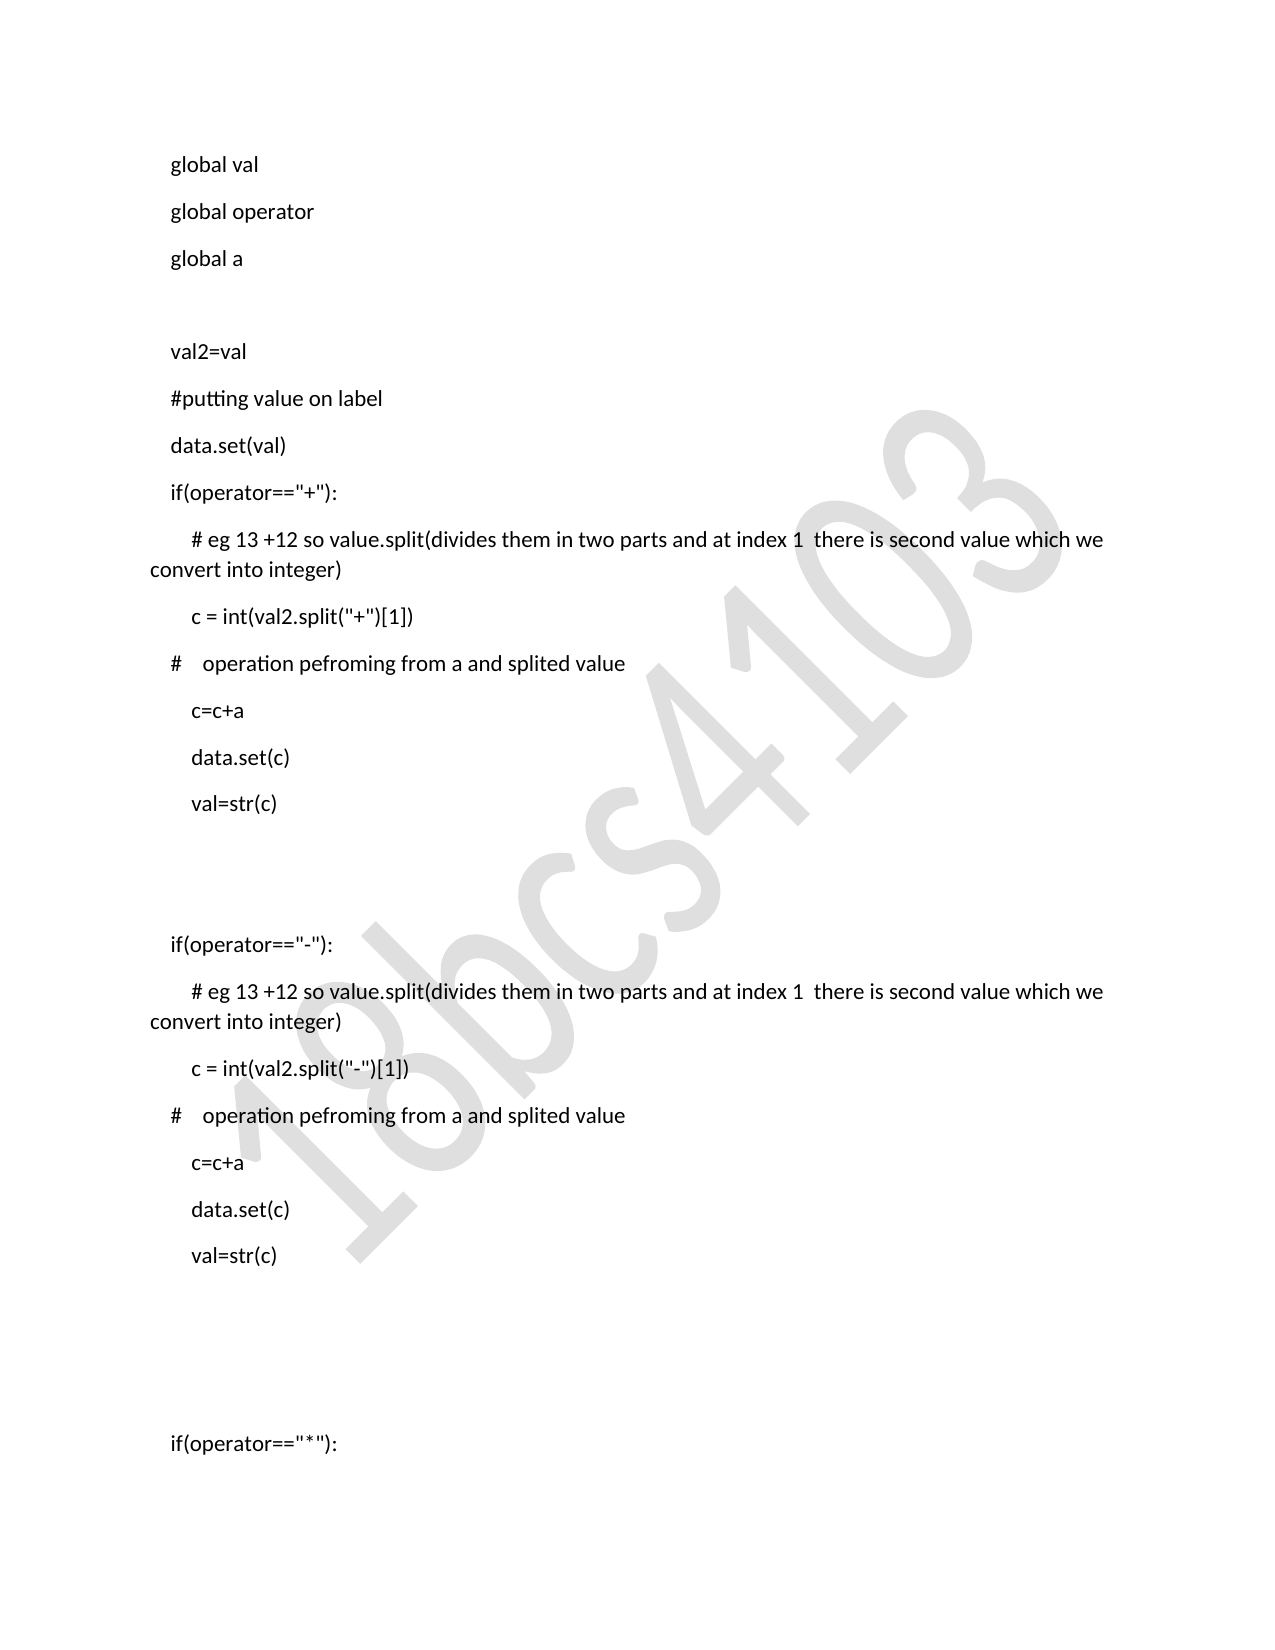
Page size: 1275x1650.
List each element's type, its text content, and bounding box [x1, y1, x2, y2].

text # eg 13 +12 so value.split(divides them in two parts and at index 1 there is second value which we convert into integer) [150, 977, 1125, 1035]
text c=c+a [150, 696, 1125, 724]
text # operation pefroming from a and splited value [150, 649, 1125, 677]
text if(operator=="*"): [150, 1429, 1125, 1457]
text c = int(val2.split("+")[1]) [150, 602, 1125, 630]
text if(operator=="-"): [150, 930, 1125, 958]
text # eg 13 +12 so value.split(divides them in two parts and at index 1 there is second value which we convert into integer) [150, 525, 1125, 583]
text val2=val [150, 337, 1125, 366]
text val=str(c) [150, 789, 1125, 818]
text global operator [150, 197, 1125, 225]
text global val [150, 150, 1125, 178]
text #putting value on label [150, 384, 1125, 412]
text # operation pefroming from a and splited value [150, 1101, 1125, 1129]
text val=str(c) [150, 1242, 1125, 1270]
text c = int(val2.split("-")[1]) [150, 1054, 1125, 1082]
text if(operator=="+"): [150, 478, 1125, 506]
text c=c+a [150, 1148, 1125, 1176]
text global a [150, 244, 1125, 272]
text data.set(c) [150, 1195, 1125, 1223]
text data.set(val) [150, 431, 1125, 459]
text data.set(c) [150, 743, 1125, 771]
